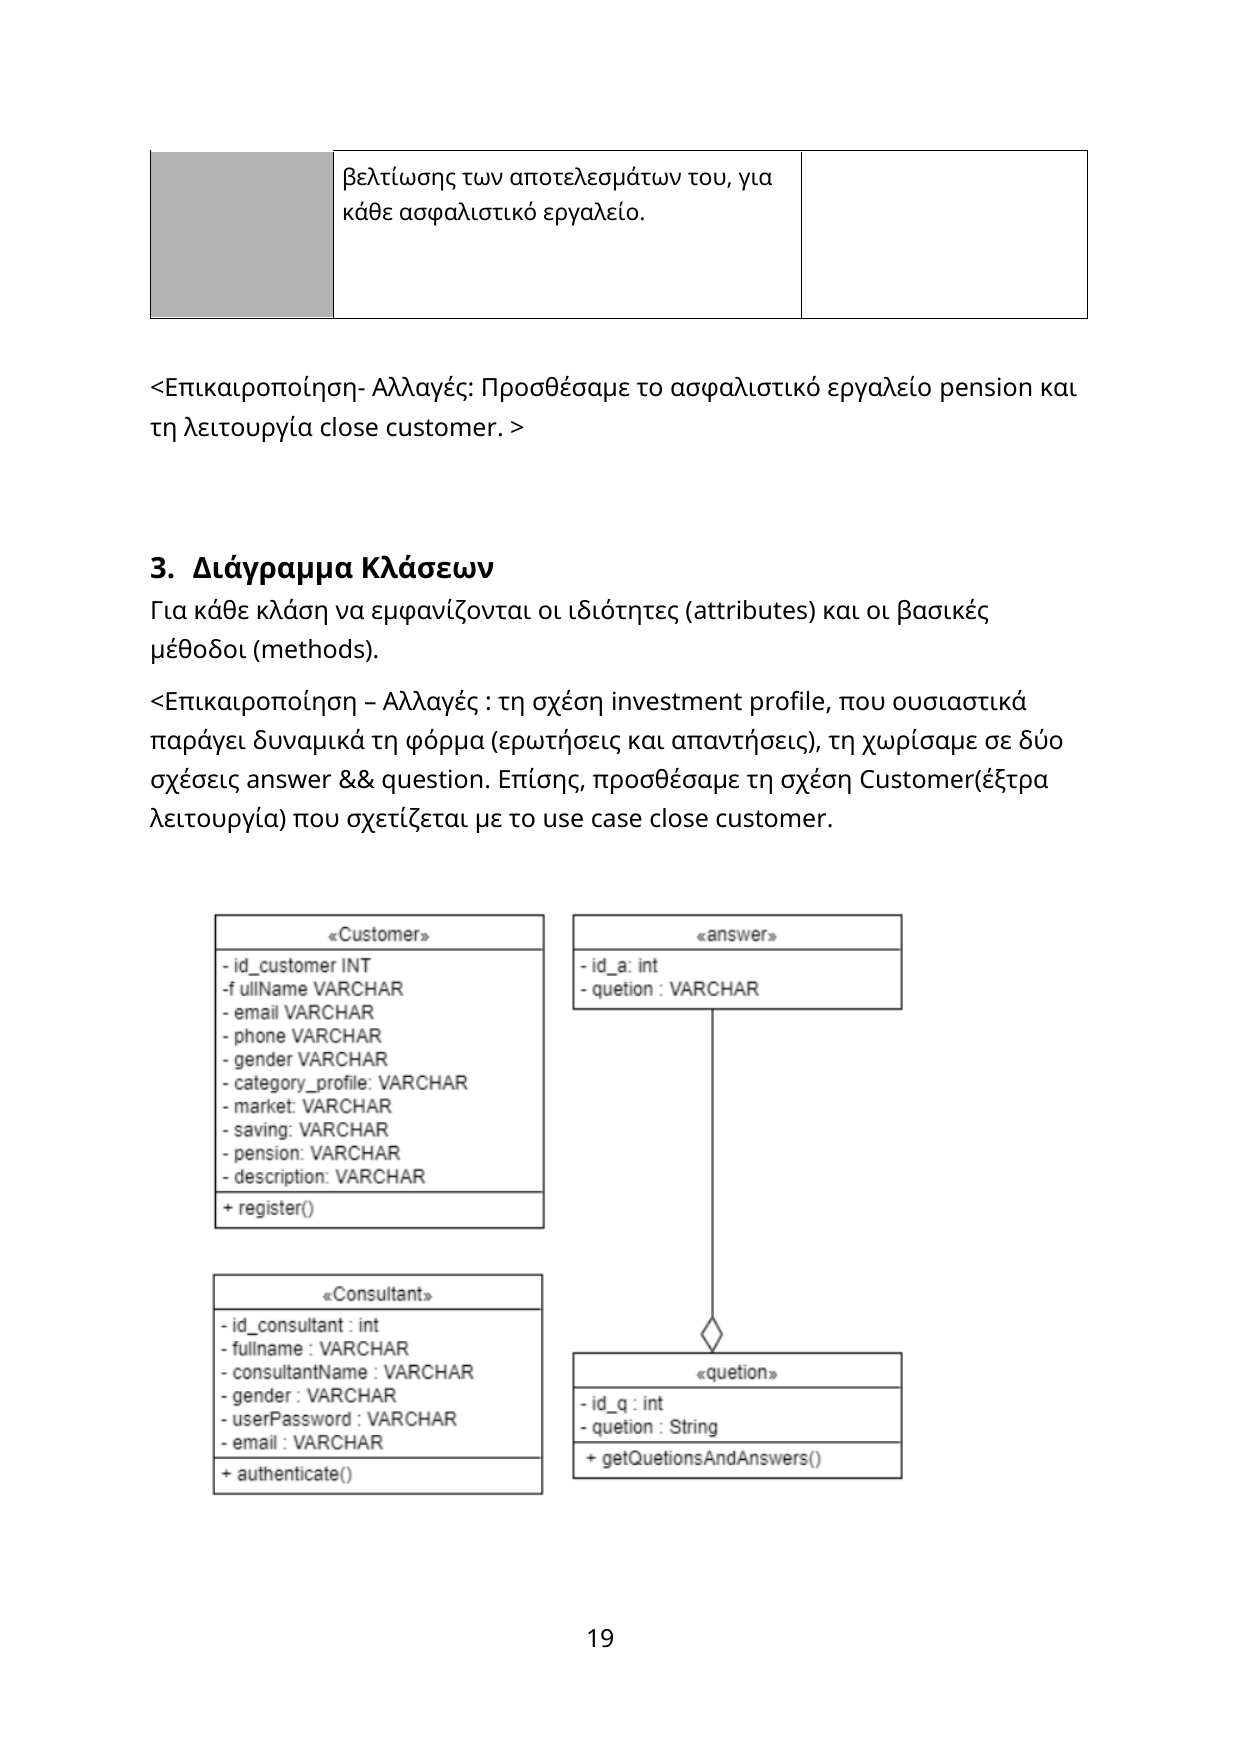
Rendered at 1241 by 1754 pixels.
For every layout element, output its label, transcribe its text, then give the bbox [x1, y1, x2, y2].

table_cell [801, 151, 1087, 317]
picture [150, 852, 979, 1579]
text Για κάθε κλάση να εμφανίζονται οι ιδιότητες (attributes) και οι βασικές μέθοδοι (methods). [150, 592, 1087, 666]
subtitle Διάγραμμα Κλάσεων [150, 547, 1087, 587]
text <Επικαιροποίηση- Αλλαγές: Προσθέσαμε το ασφαλιστικό εργαλείο pension και τη λειτουργία close customer. > [150, 370, 1087, 443]
text <Επικαιροποίηση – Αλλαγές : τη σχέση investment profile, που ουσιαστικά παράγει δυναμικά τη φόρμα (ερωτήσεις και απαντήσεις), τη χωρίσαμε σε δύο σχέσεις answer && question. Επίσης, προσθέσαμε τη σχέση Customer(έξτρα λειτουργία) που σχετίζεται με το use case close customer. [150, 683, 1087, 835]
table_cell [334, 151, 801, 317]
